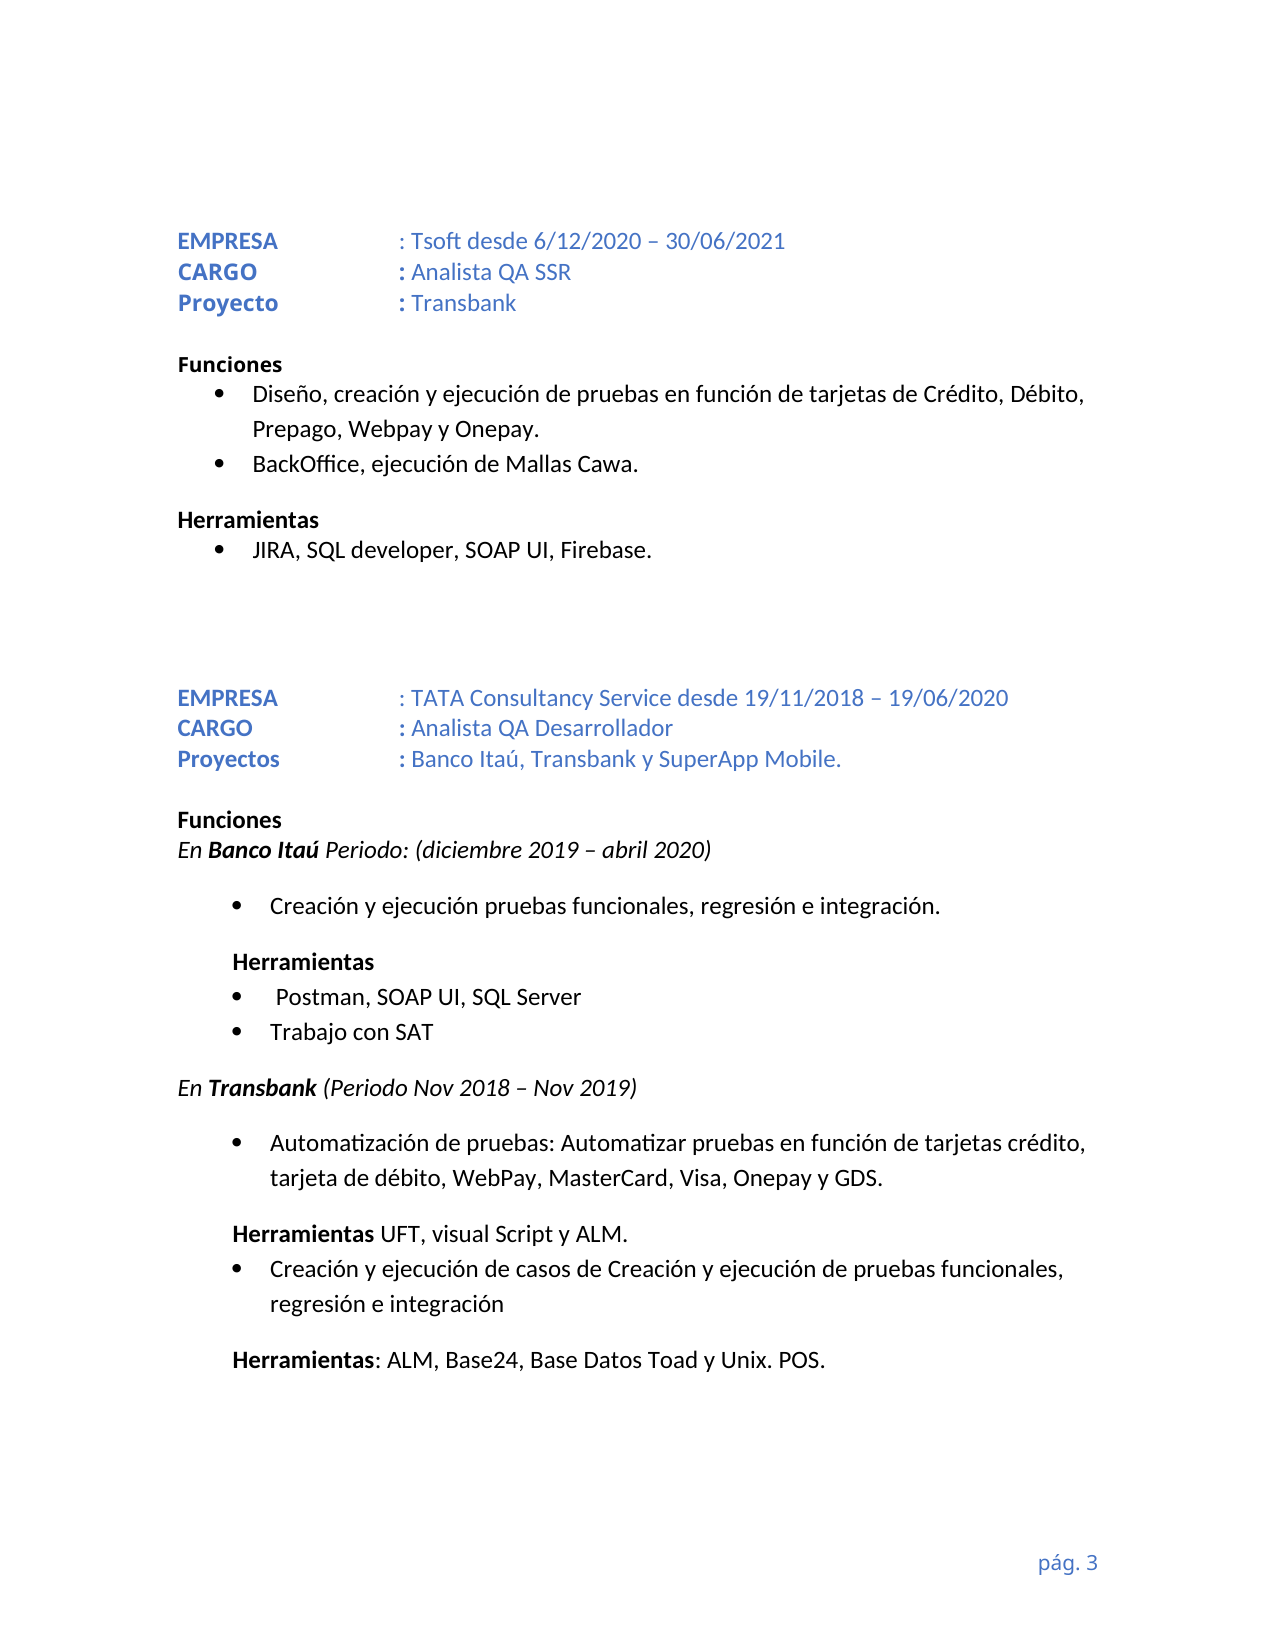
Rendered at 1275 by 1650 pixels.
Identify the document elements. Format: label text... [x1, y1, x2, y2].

list Creación y ejecución de casos de Creación y ejecución de pruebas funcionales, regresión e integración [232, 1253, 1098, 1319]
text Proyecto : Transbank [177, 287, 1098, 318]
text CARGO : Analista QA SSR [177, 256, 1098, 287]
text Herramientas: ALM, Base24, Base Datos Toad y Unix. POS. [232, 1344, 1098, 1375]
text EMPRESA : Tsoft desde 6/12/2020 – 30/06/2021 [177, 226, 1098, 256]
list Creación y ejecución pruebas funcionales, regresión e integración. [232, 890, 1098, 921]
subtitle Herramientas [177, 504, 1098, 534]
text CARGO : Analista QA Desarrollador [177, 712, 1098, 743]
list Trabajo con SAT [232, 1016, 1098, 1046]
text Herramientas UFT, visual Script y ALM. [232, 1218, 1098, 1249]
text EMPRESA : TATA Consultancy Service desde 19/11/2018 – 19/06/2020 [177, 682, 1098, 712]
subtitle Funciones [177, 804, 1098, 834]
subtitle Funciones [177, 350, 1098, 378]
list Postman, SOAP UI, SQL Server [232, 981, 1098, 1011]
list Automatización de pruebas: Automatizar pruebas en función de tarjetas crédito, tarjeta de débito, WebPay, MasterCard, Visa, Onepay y GDS. [232, 1128, 1098, 1193]
list BackOffice, ejecución de Mallas Cawa. [215, 448, 1098, 479]
text En Banco Itaú Periodo: (diciembre 2019 – abril 2020) [177, 834, 1098, 865]
list Diseño, creación y ejecución de pruebas en función de tarjetas de Crédito, Débito, Prepago, Webpay y Onepay. [215, 378, 1098, 444]
text Herramientas [232, 946, 1098, 976]
list JIRA, SQL developer, SOAP UI, Firebase. [215, 534, 1098, 565]
text En Transbank (Periodo Nov 2018 – Nov 2019) [177, 1072, 1098, 1102]
text Proyectos : Banco Itaú, Transbank y SuperApp Mobile. [177, 743, 1098, 773]
